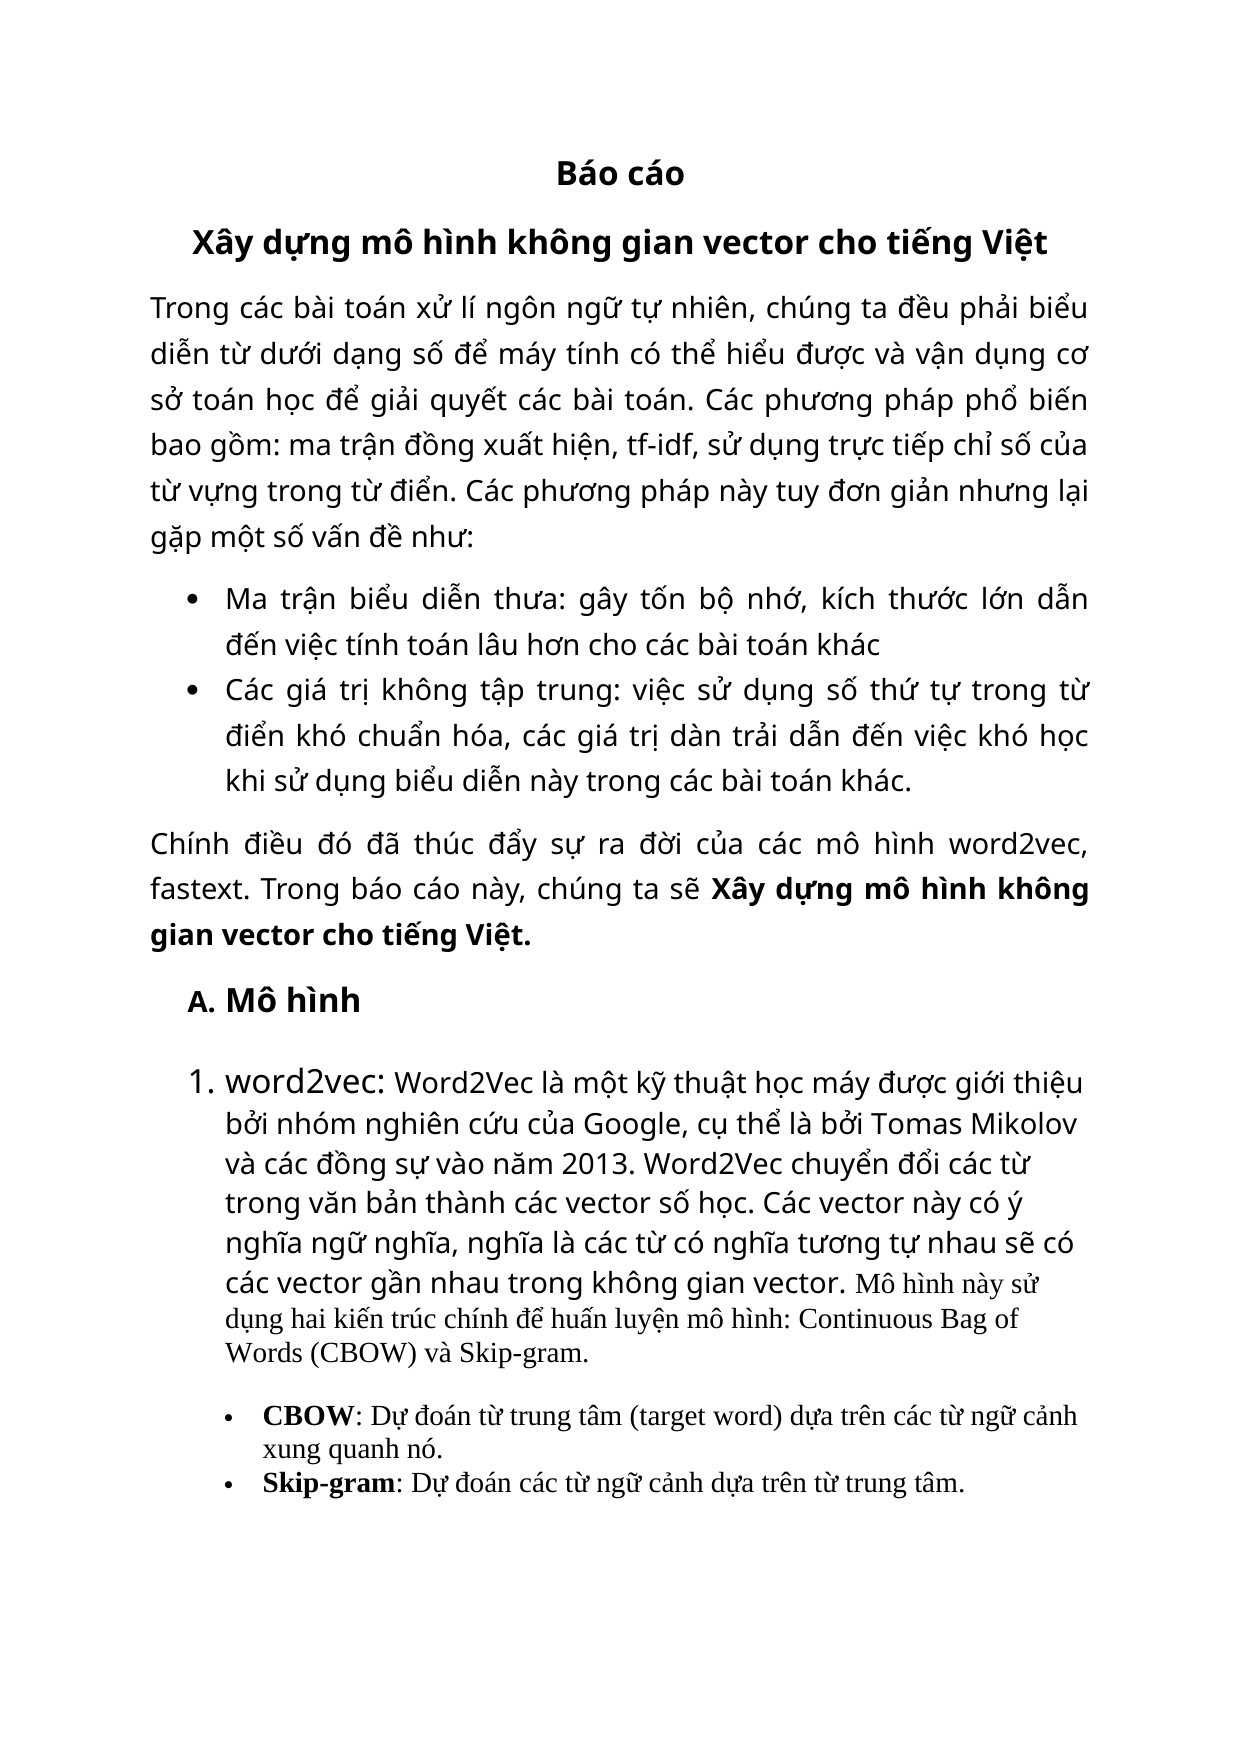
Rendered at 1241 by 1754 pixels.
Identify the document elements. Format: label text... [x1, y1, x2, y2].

text Trong các bài toán xử lí ngôn ngữ tự nhiên, chúng ta đều phải biểu diễn từ dưới dạng số để máy tính có thể hiểu được và vận dụng cơ sở toán học để giải quyết các bài toán. Các phương pháp phổ biến bao gồm: ma trận đồng xuất hiện, tf-idf, sử dụng trực tiếp chỉ số của từ vựng trong từ điển. Các phương pháp này tuy đơn giản nhưng lại gặp một số vấn đề như: [150, 288, 1090, 556]
text Báo cáo [150, 150, 1090, 195]
list Mô hình [187, 976, 1090, 1022]
list CBOW: Dự đoán từ trung tâm (target word) dựa trên các từ ngữ cảnh xung quanh nó. [225, 1398, 1090, 1465]
list Ma trận biểu diễn thưa: gây tốn bộ nhớ, kích thước lớn dẫn đến việc tính toán lâu hơn cho các bài toán khác [187, 578, 1090, 663]
list Skip-gram: Dự đoán các từ ngữ cảnh dựa trên từ trung tâm. [225, 1465, 1090, 1498]
list word2vec: Word2Vec là một kỹ thuật học máy được giới thiệu bởi nhóm nghiên cứu của Google, cụ thể là bởi Tomas Mikolov và các đồng sự vào năm 2013. Word2Vec chuyển đổi các từ trong văn bản thành các vector số học. Các vector này có ý nghĩa ngữ nghĩa, nghĩa là các từ có nghĩa tương tự nhau sẽ có các vector gần nhau trong không gian vector. Mô hình này sử dụng hai kiến trúc chính để huấn luyện mô hình: Continuous Bag of Words (CBOW) và Skip-gram. [187, 1058, 1090, 1369]
text Chính điều đó đã thúc đẩy sự ra đời của các mô hình word2vec, fastext. Trong báo cáo này, chúng ta sẽ Xây dựng mô hình không gian vector cho tiếng Việt. [150, 823, 1090, 954]
list Các giá trị không tập trung: việc sử dụng số thứ tự trong từ điển khó chuẩn hóa, các giá trị dàn trải dẫn đến việc khó học khi sử dụng biểu diễn này trong các bài toán khác. [187, 669, 1090, 800]
text Xây dựng mô hình không gian vector cho tiếng Việt [150, 219, 1090, 264]
